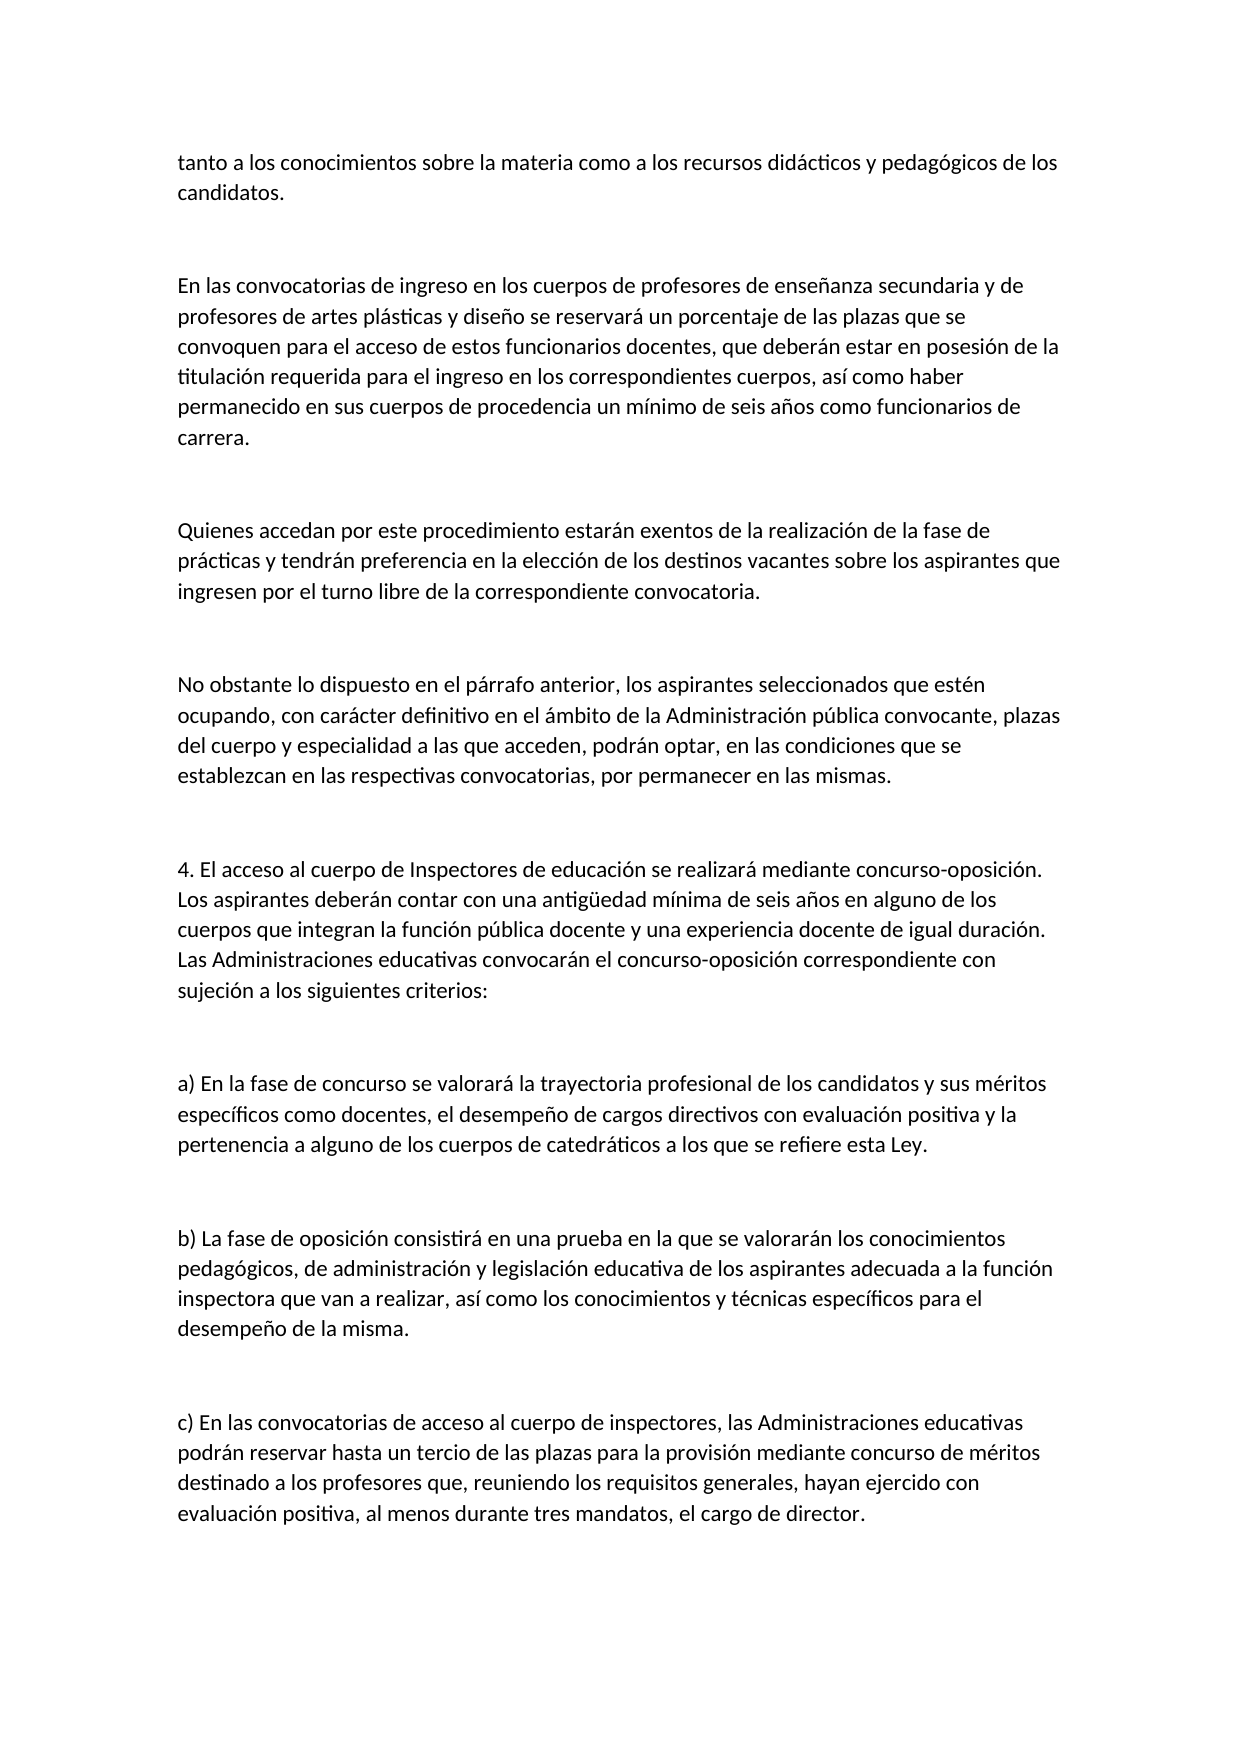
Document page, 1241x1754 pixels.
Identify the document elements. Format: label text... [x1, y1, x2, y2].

text a) En la fase de concurso se valorará la trayectoria profesional de los candidatos y sus méritos específicos como docentes, el desempeño de cargos directivos con evaluación positiva y la pertenencia a alguno de los cuerpos de catedráticos a los que se refiere esta Ley. [177, 1069, 1063, 1158]
text En las convocatorias de ingreso en los cuerpos de profesores de enseñanza secundaria y de profesores de artes plásticas y diseño se reservará un porcentaje de las plazas que se convoquen para el acceso de estos funcionarios docentes, que deberán estar en posesión de la titulación requerida para el ingreso en los correspondientes cuerpos, así como haber permanecido en sus cuerpos de procedencia un mínimo de seis años como funcionarios de carrera. [177, 272, 1063, 451]
text Quienes accedan por este procedimiento estarán exentos de la realización de la fase de prácticas y tendrán preferencia en la elección de los destinos vacantes sobre los aspirantes que ingresen por el turno libre de la correspondiente convocatoria. [177, 516, 1063, 605]
text 4. El acceso al cuerpo de Inspectores de educación se realizará mediante concurso-oposición. Los aspirantes deberán contar con una antigüedad mínima de seis años en alguno de los cuerpos que integran la función pública docente y una experiencia docente de igual duración. Las Administraciones educativas convocarán el concurso-oposición correspondiente con sujeción a los siguientes criterios: [177, 855, 1063, 1004]
text No obstante lo dispuesto en el párrafo anterior, los aspirantes seleccionados que estén ocupando, con carácter definitivo en el ámbito de la Administración pública convocante, plazas del cuerpo y especialidad a las que acceden, podrán optar, en las condiciones que se establezcan en las respectivas convocatorias, por permanecer en las mismas. [177, 671, 1063, 789]
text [177, 148, 1063, 206]
text b) La fase de oposición consistirá en una prueba en la que se valorarán los conocimientos pedagógicos, de administración y legislación educativa de los aspirantes adecuada a la función inspectora que van a realizar, así como los conocimientos y técnicas específicos para el desempeño de la misma. [177, 1224, 1063, 1342]
text c) En las convocatorias de acceso al cuerpo de inspectores, las Administraciones educativas podrán reservar hasta un tercio de las plazas para la provisión mediante concurso de méritos destinado a los profesores que, reuniendo los requisitos generales, hayan ejercido con evaluación positiva, al menos durante tres mandatos, el cargo de director. [177, 1408, 1063, 1527]
